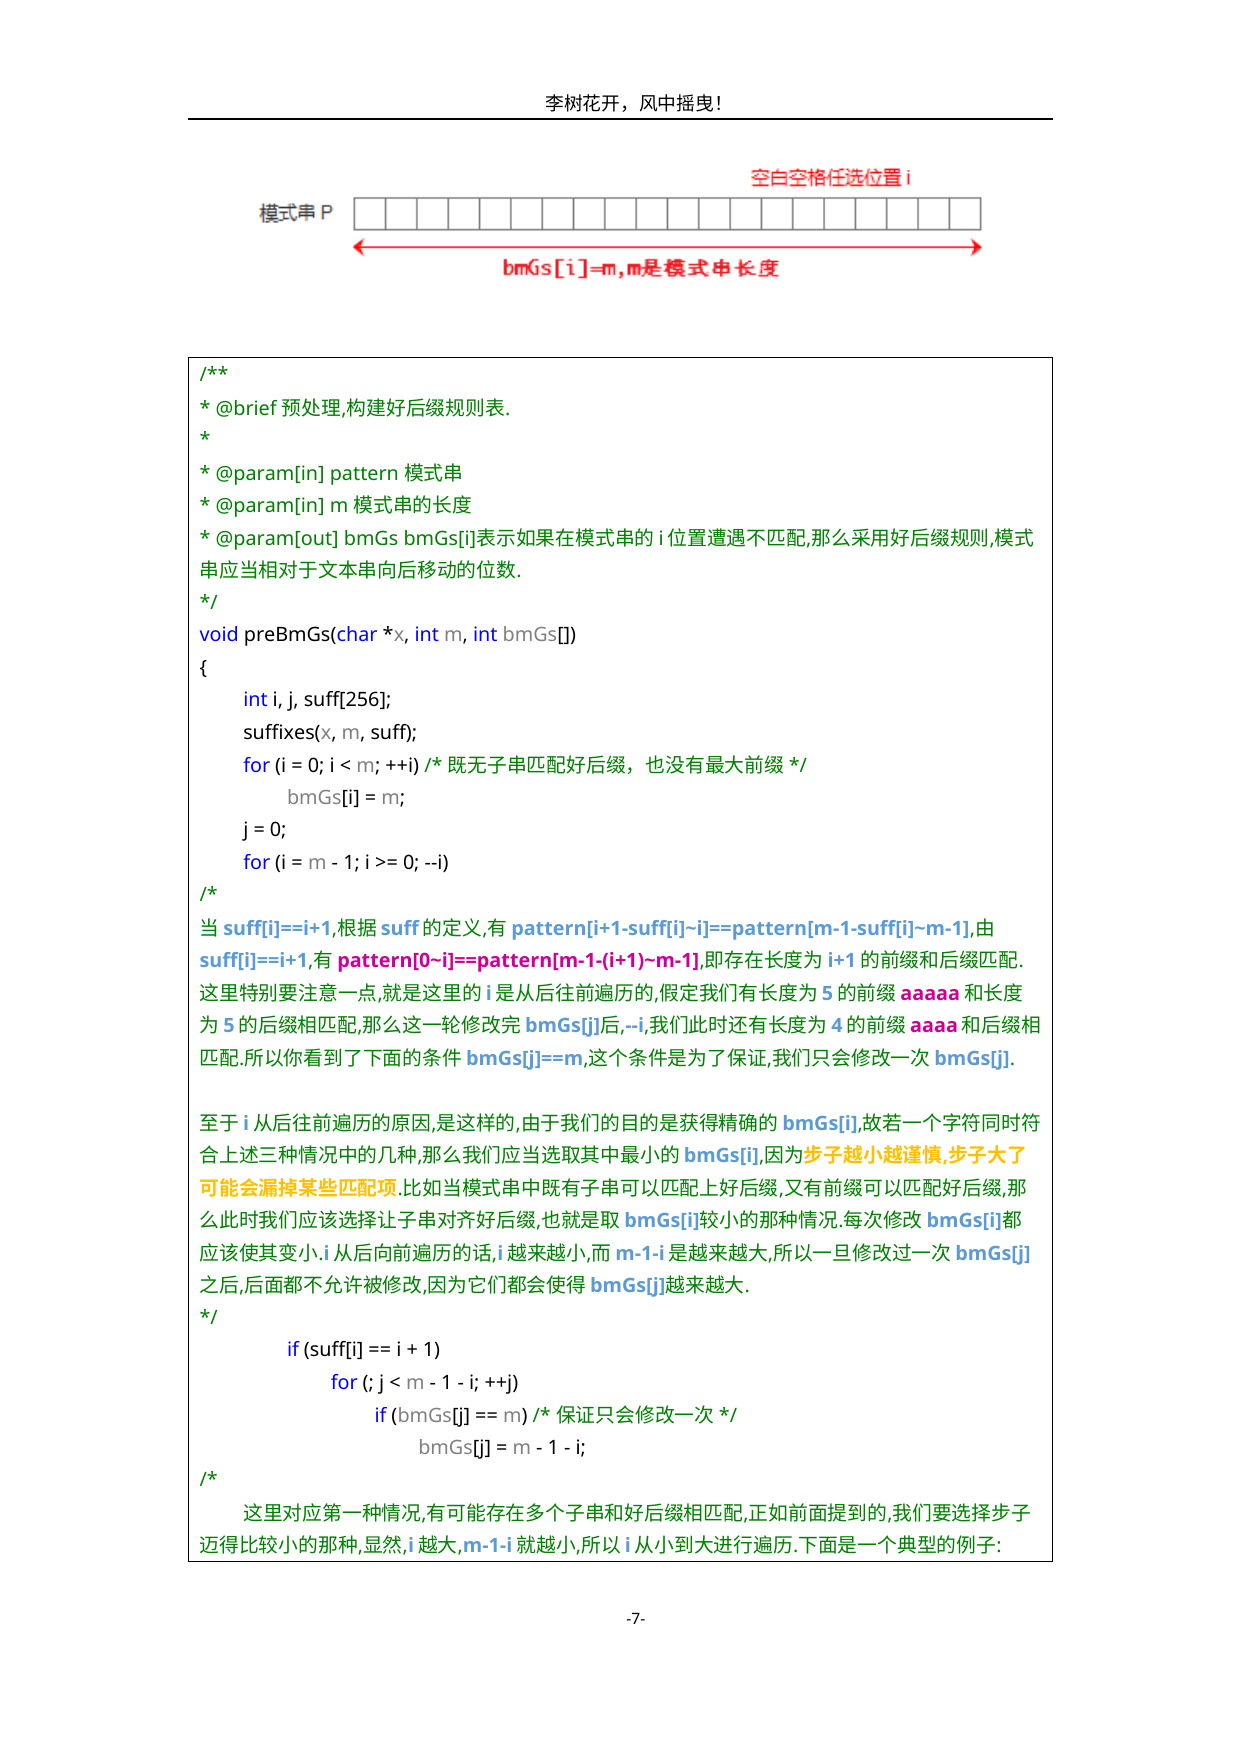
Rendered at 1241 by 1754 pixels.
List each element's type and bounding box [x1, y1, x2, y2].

picture [252, 162, 988, 280]
table_header [189, 358, 1052, 1561]
